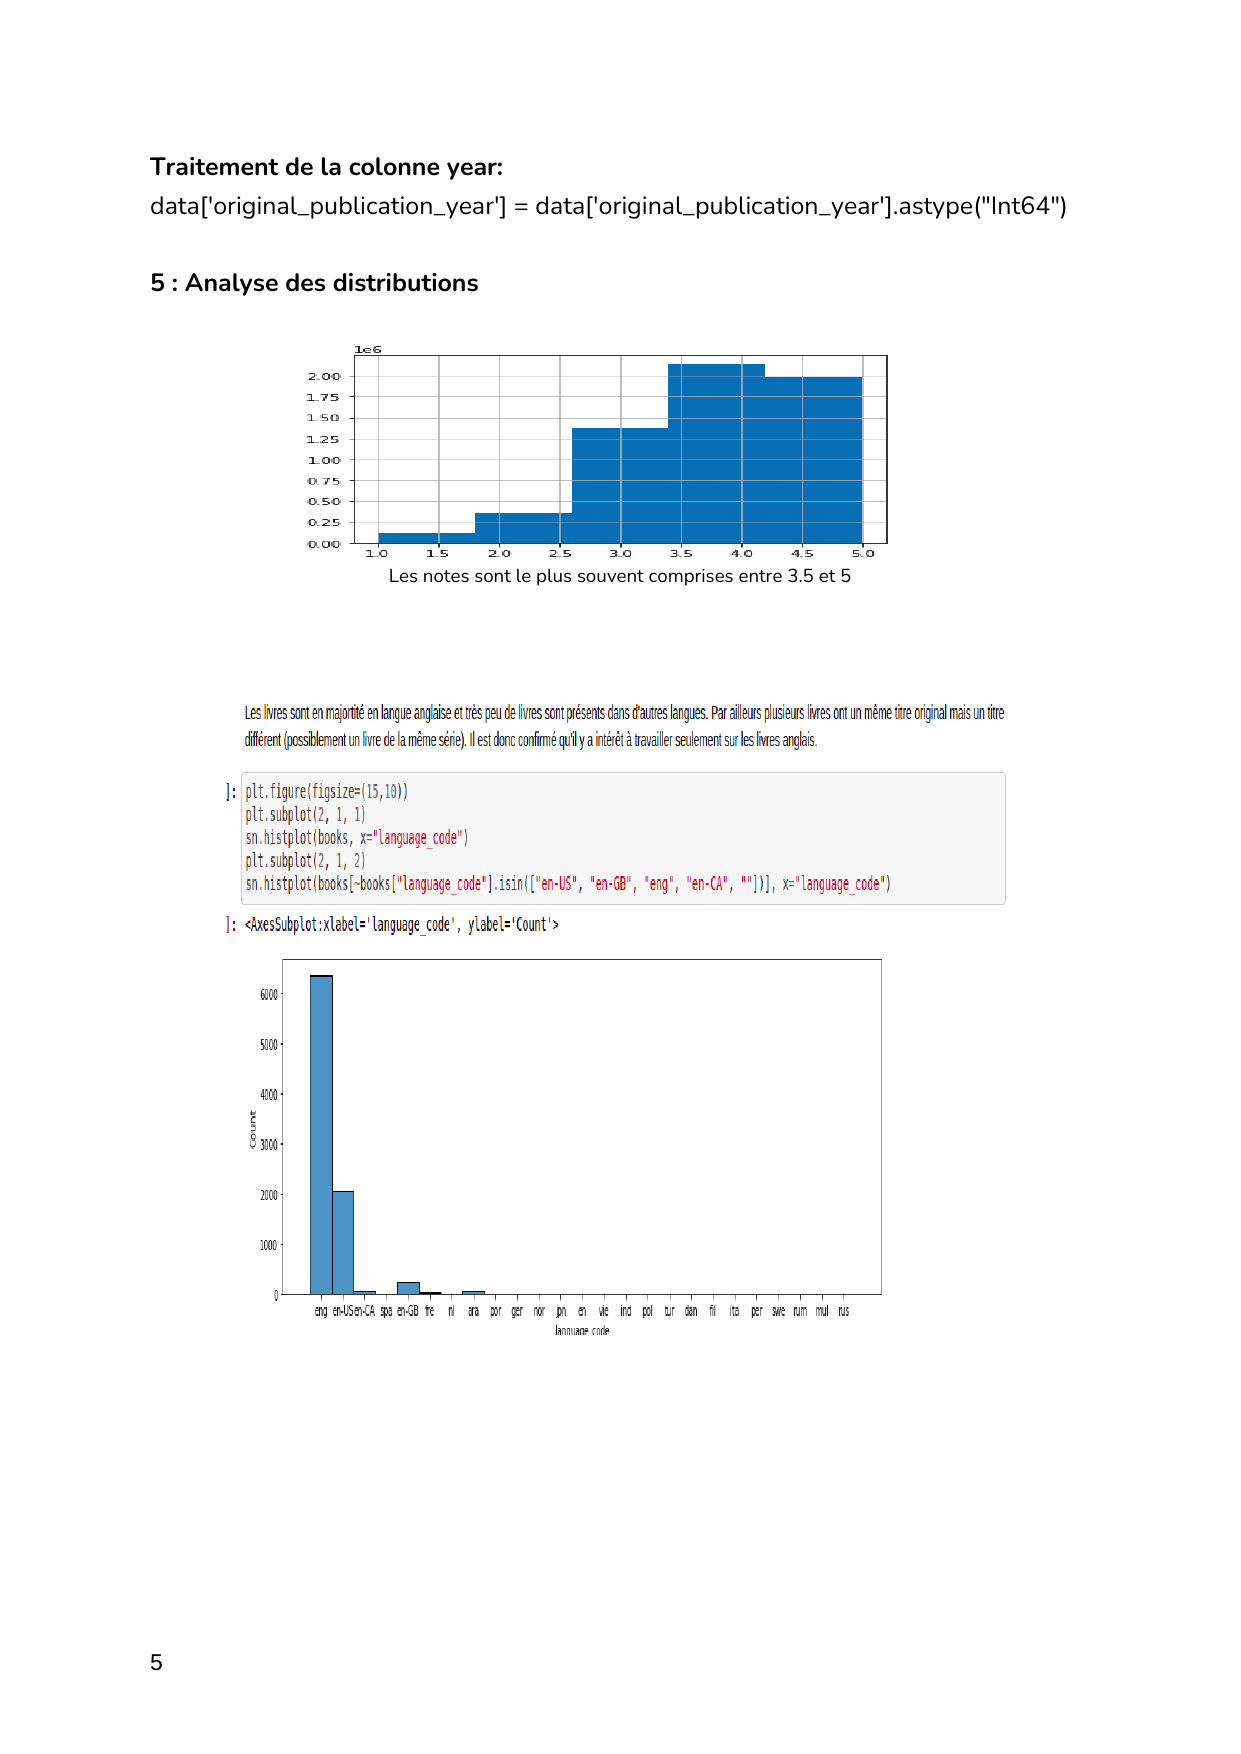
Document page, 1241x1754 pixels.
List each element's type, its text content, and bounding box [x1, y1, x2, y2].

text Les notes sont le plus souvent comprises entre 3.5 et 5 [150, 564, 1090, 589]
text Traitement de la colonne year: [150, 150, 1090, 184]
subtitle 5 : Analyse des distributions [150, 266, 1090, 300]
text data['original_publication_year'] = data['original_publication_year'].astype("Int64") [150, 189, 1090, 223]
picture [225, 671, 1015, 1335]
picture [284, 338, 957, 561]
